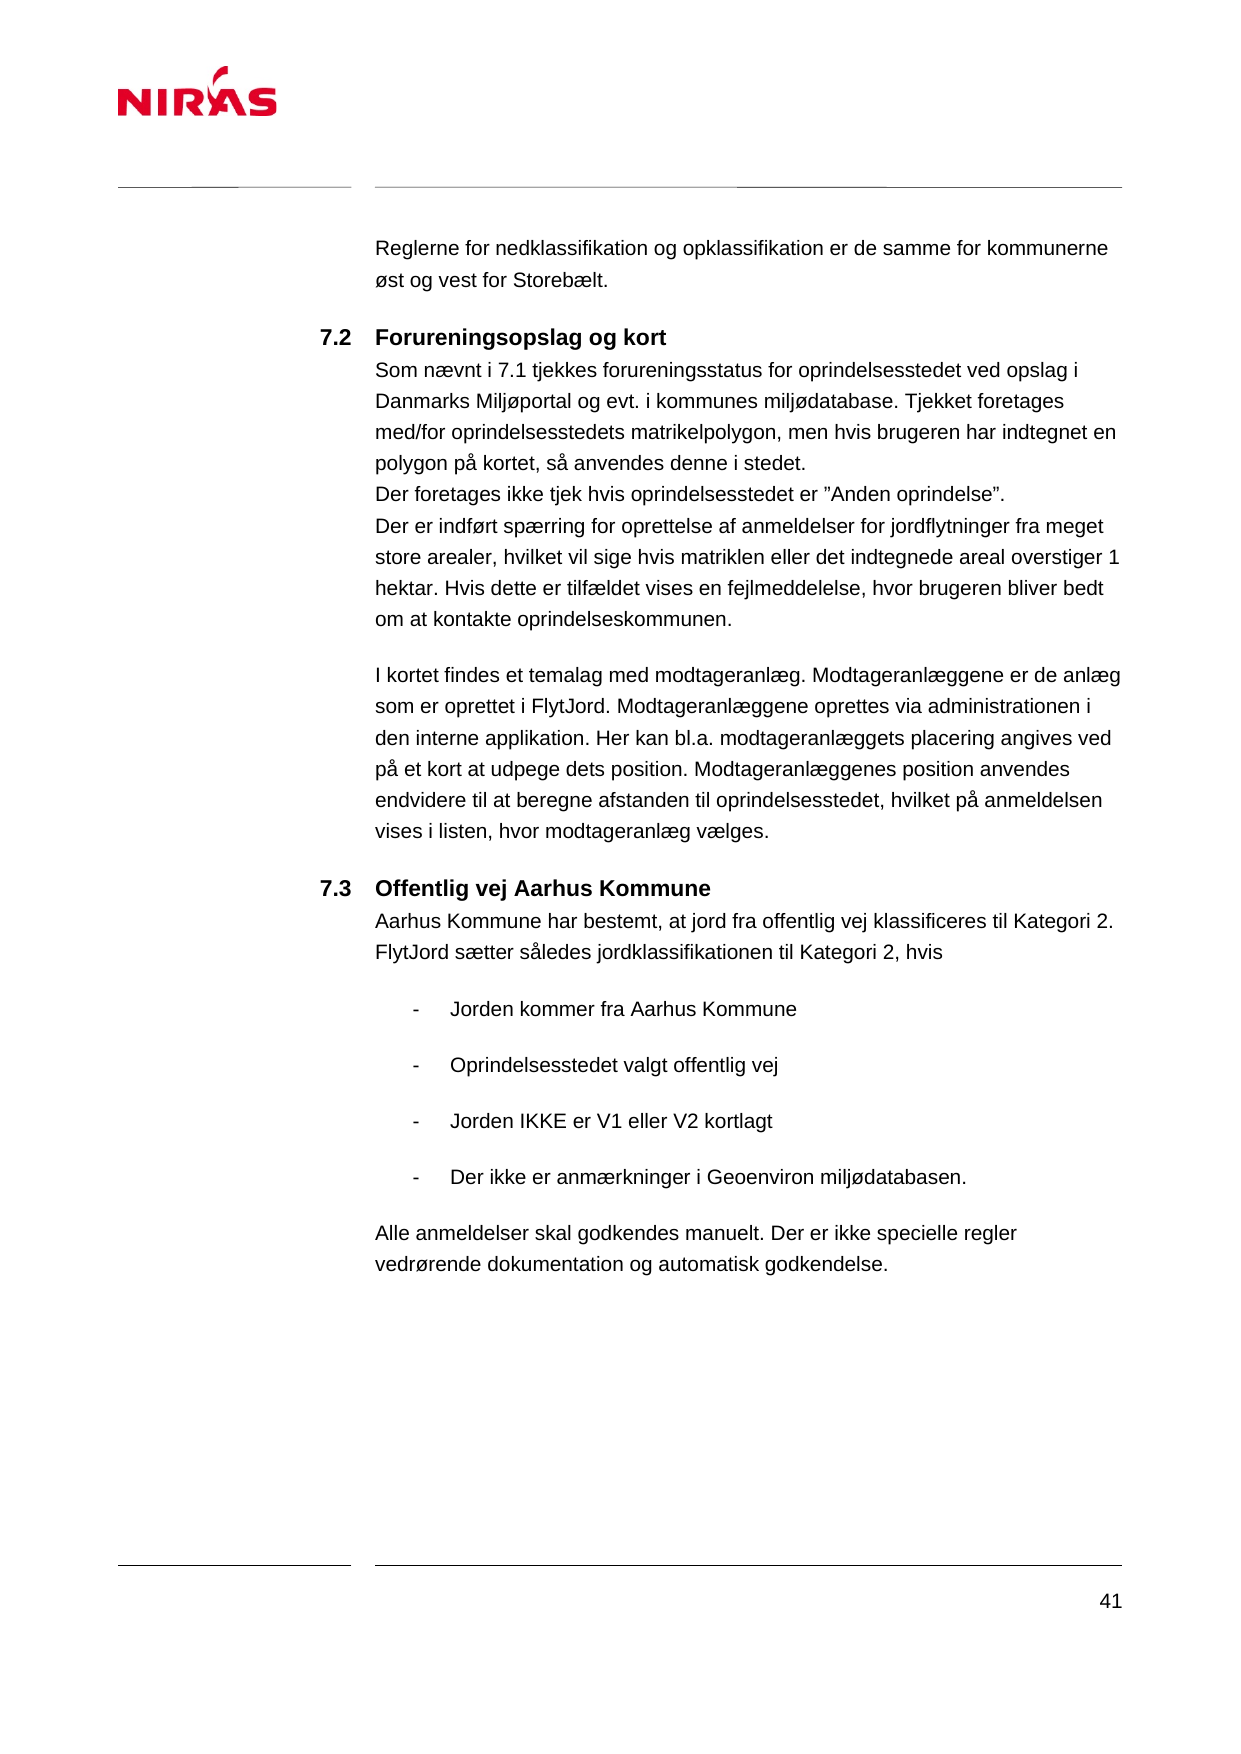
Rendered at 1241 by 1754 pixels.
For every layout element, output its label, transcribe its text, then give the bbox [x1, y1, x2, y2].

text Aarhus Kommune har bestemt, at jord fra offentlig vej klassificeres til Kategori 2. FlytJord sætter således jordklassifikationen til Kategori 2, hvis [375, 909, 1122, 964]
list Jorden IKKE er V1 eller V2 kortlagt [412, 1109, 1122, 1133]
text Som nævnt i 7.1 tjekkes forureningsstatus for oprindelsesstedet ved opslag i Danmarks Miljøportal og evt. i kommunes miljødatabase. Tjekket foretages med/for oprindelsesstedets matrikelpolygon, men hvis brugeren har indtegnet en polygon på kortet, så anvendes denne i stedet. Der foretages ikke tjek hvis oprindelsesstedet er ”Anden oprindelse”. Der er indført spærring for oprettelse af anmeldelser for jordflytninger fra meget store arealer, hvilket vil sige hvis matriklen eller det indtegnede areal overstiger 1 hektar. Hvis dette er tilfældet vises en fejlmeddelelse, hvor brugeren bliver bedt om at kontakte oprindelseskommunen. [375, 358, 1122, 631]
text I kortet findes et temalag med modtageranlæg. Modtageranlæggene er de anlæg som er oprettet i FlytJord. Modtageranlæggene oprettes via administrationen i den interne applikation. Her kan bl.a. modtageranlæggets placering angives ved på et kort at udpege dets position. Modtageranlæggenes position anvendes endvidere til at beregne afstanden til oprindelsesstedet, hvilket på anmeldelsen vises i listen, hvor modtageranlæg vælges. [375, 663, 1122, 843]
text Alle anmeldelser skal godkendes manuelt. Der er ikke specielle regler vedrørende dokumentation og automatisk godkendelse. [375, 1221, 1122, 1276]
list Oprindelsesstedet valgt offentlig vej [412, 1052, 1122, 1076]
subtitle Offentlig vej Aarhus Kommune [351, 875, 1122, 901]
list Jorden kommer fra Aarhus Kommune [412, 996, 1122, 1020]
picture [118, 66, 277, 116]
subtitle Forureningsopslag og kort [351, 323, 1122, 350]
text Reglerne for nedklassifikation og opklassifikation er de samme for kommunerne øst og vest for Storebælt. [375, 236, 1122, 291]
list Der ikke er anmærkninger i Geoenviron miljødatabasen. [412, 1165, 1122, 1189]
